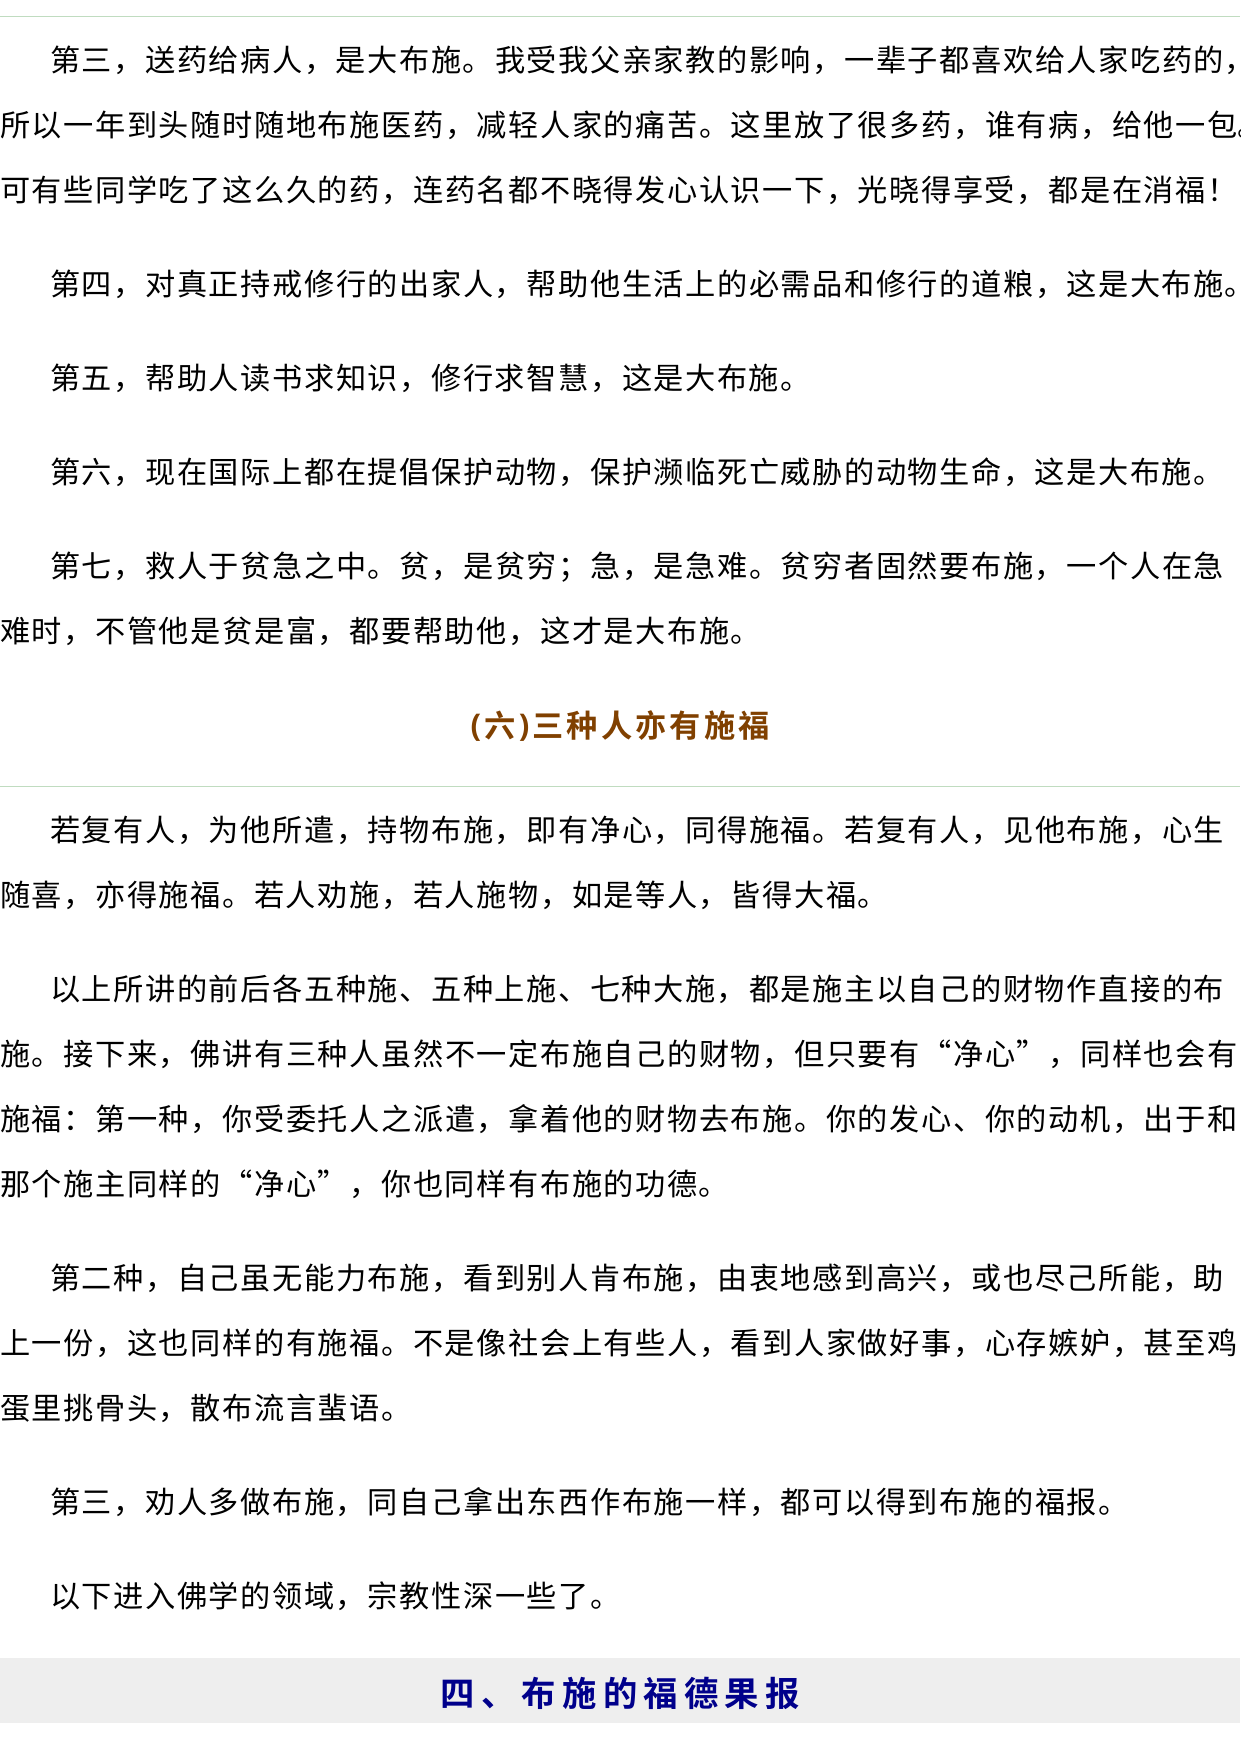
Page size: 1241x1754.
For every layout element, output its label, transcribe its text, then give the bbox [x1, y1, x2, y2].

text 第三，劝人多做布施，同自己拿出东西作布施一样，都可以得到布施的福报。 [0, 1458, 1240, 1533]
text 以下进入佛学的领域，宗教性深一些了。 [0, 1552, 1240, 1627]
text 四、布施的福德果报 [0, 1658, 1240, 1723]
text 第四，对真正持戒修行的出家人，帮助他生活上的必需品和修行的道粮，这是大布施。 [0, 240, 1240, 315]
text 第三，送药给病人，是大布施。我受我父亲家教的影响，一辈子都喜欢给人家吃药的，所以一年到头随时随地布施医药，减轻人家的痛苦。这里放了很多药，谁有病，给他一包。可有些同学吃了这么久的药，连药名都不晓得发心认识一下，光晓得享受，都是在消福！ [0, 17, 1240, 221]
text 第五，帮助人读书求知识，修行求智慧，这是大布施。 [0, 334, 1240, 409]
text 若复有人，为他所遣，持物布施，即有净心，同得施福。若复有人，见他布施，心生随喜，亦得施福。若人劝施，若人施物，如是等人，皆得大福。 [0, 787, 1240, 926]
text 第二种，自己虽无能力布施，看到别人肯布施，由衷地感到高兴，或也尽己所能，助上一份，这也同样的有施福。不是像社会上有些人，看到人家做好事，心存嫉妒，甚至鸡蛋里挑骨头，散布流言蜚语。 [0, 1234, 1240, 1439]
text 以上所讲的前后各五种施、五种上施、七种大施，都是施主以自己的财物作直接的布施。接下来，佛讲有三种人虽然不一定布施自己的财物，但只要有“净心”，同样也会有施福：第一种，你受委托人之派遣，拿着他的财物去布施。你的发心、你的动机，出于和那个施主同样的“净心”，你也同样有布施的功德。 [0, 945, 1240, 1215]
text 第七，救人于贫急之中。贫，是贫穷；急，是急难。贫穷者固然要布施，一个人在急难时，不管他是贫是富，都要帮助他，这才是大布施。 [0, 522, 1240, 662]
text 第六，现在国际上都在提倡保护动物，保护濒临死亡威胁的动物生命，这是大布施。 [0, 428, 1240, 503]
text (六)三种人亦有施福 [0, 691, 1240, 756]
